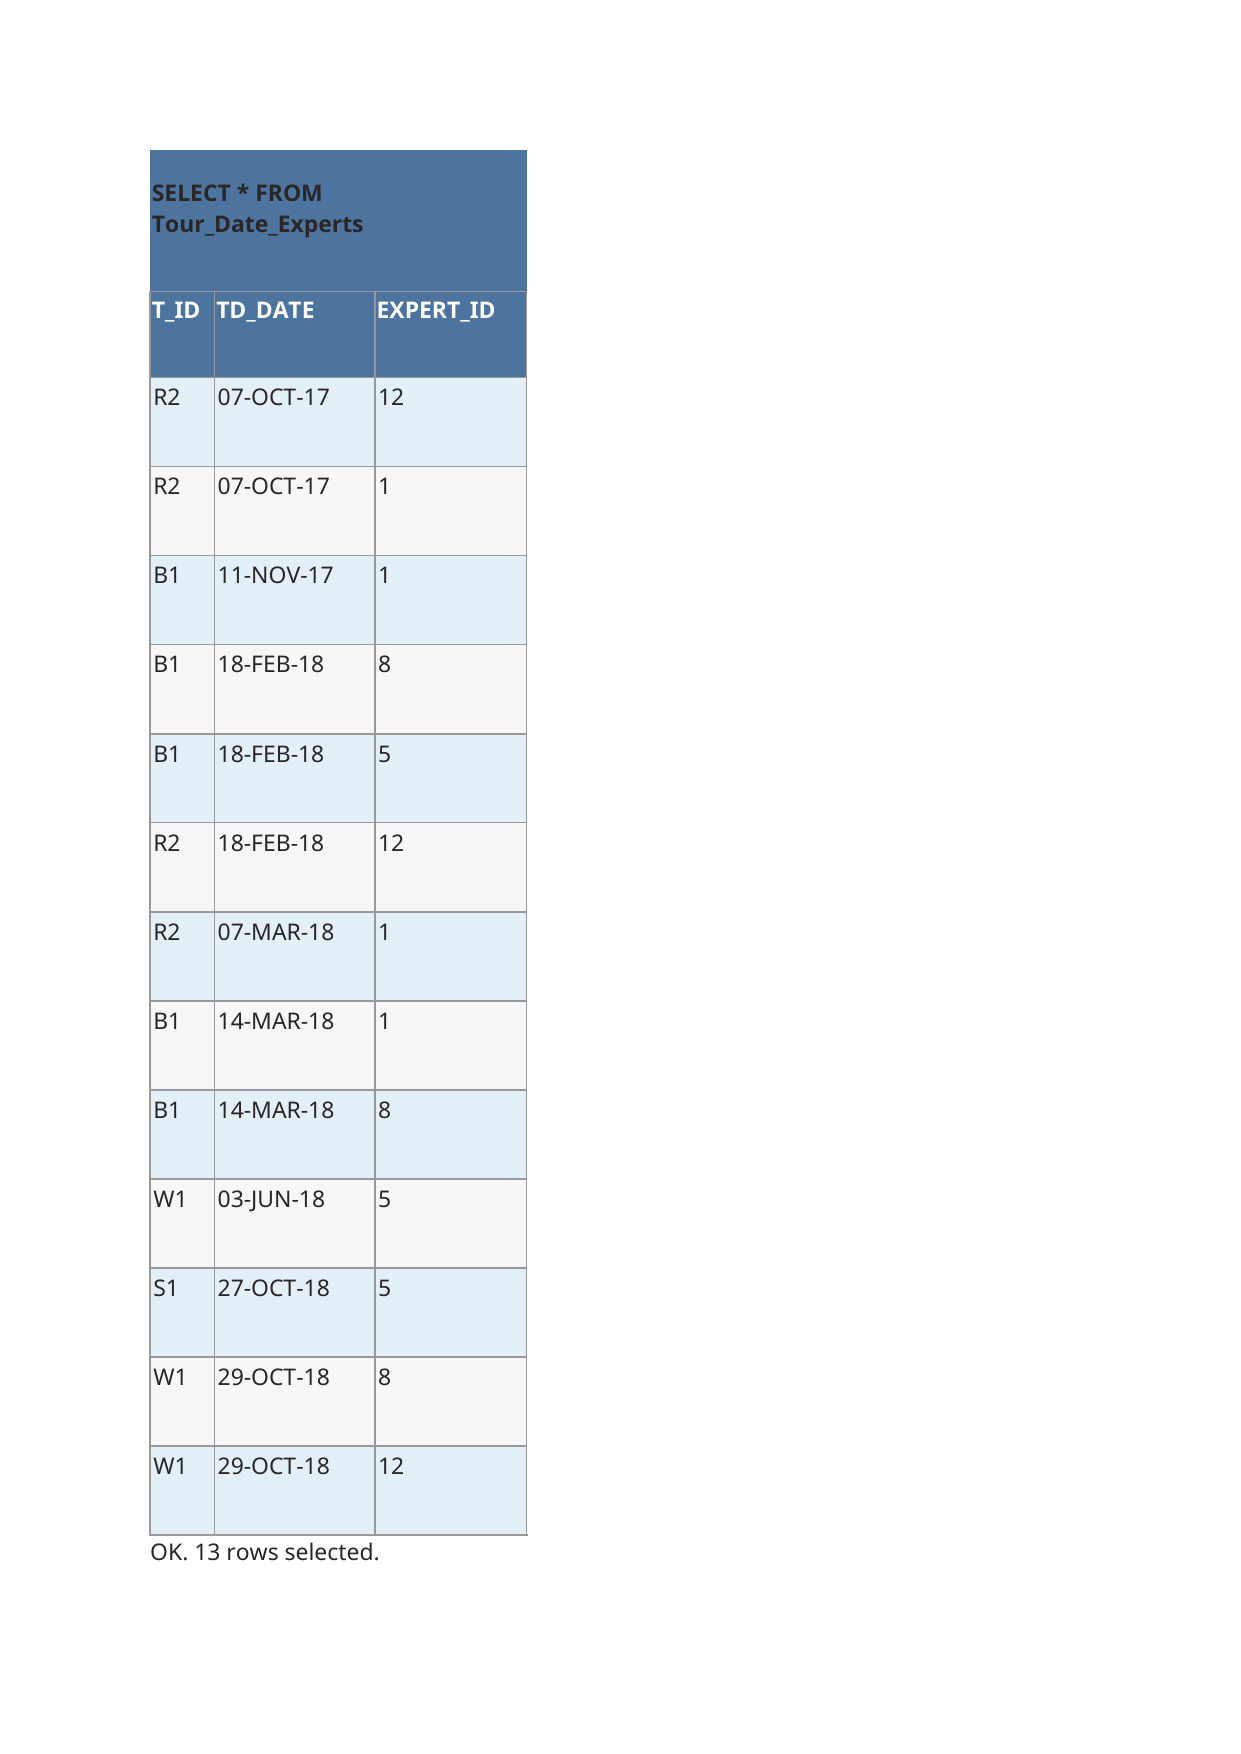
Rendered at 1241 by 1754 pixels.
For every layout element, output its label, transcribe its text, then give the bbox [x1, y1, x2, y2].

table_header SELECT * FROM Tour_Date_Experts [150, 150, 527, 291]
table_cell 07-OCT-17 [215, 378, 374, 466]
table_cell EXPERT_ID [376, 292, 526, 377]
table_cell 29-OCT-18 [215, 1358, 374, 1445]
table_cell 11-NOV-17 [215, 556, 374, 644]
table_cell 5 [376, 735, 526, 822]
table_cell B1 [151, 735, 214, 822]
table_cell 07-OCT-17 [215, 467, 374, 555]
table_cell 18-FEB-18 [215, 645, 374, 733]
table_cell T_ID [151, 292, 214, 377]
table_cell B1 [151, 1091, 214, 1178]
table_cell 1 [376, 913, 526, 1000]
table_cell R2 [151, 823, 214, 911]
table_cell B1 [151, 556, 214, 644]
table_cell 1 [376, 467, 526, 555]
table_cell 12 [376, 823, 526, 911]
table_cell R2 [151, 913, 214, 1000]
table_cell W1 [151, 1180, 214, 1267]
table_cell TD_DATE [215, 292, 374, 377]
table_cell 1 [376, 1002, 526, 1089]
table_cell 8 [376, 1091, 526, 1178]
table_cell 14-MAR-18 [215, 1091, 374, 1178]
table_cell R2 [151, 467, 214, 555]
table_cell R2 [151, 378, 214, 466]
table_cell B1 [151, 1002, 214, 1089]
table_cell 8 [376, 645, 526, 733]
table_cell 8 [376, 1358, 526, 1445]
text OK. 13 rows selected. [150, 1536, 1090, 1567]
table_cell 07-MAR-18 [215, 913, 374, 1000]
table_cell 12 [376, 1447, 526, 1534]
table_cell 18-FEB-18 [215, 735, 374, 822]
table_cell 1 [376, 556, 526, 644]
table_cell 12 [376, 378, 526, 466]
table_cell 5 [376, 1269, 526, 1356]
table_cell W1 [151, 1358, 214, 1445]
table_cell 14-MAR-18 [215, 1002, 374, 1089]
table_cell 18-FEB-18 [215, 823, 374, 911]
table_cell S1 [151, 1269, 214, 1356]
table_cell 29-OCT-18 [215, 1447, 374, 1534]
table_cell 03-JUN-18 [215, 1180, 374, 1267]
table_cell 5 [376, 1180, 526, 1267]
table_cell W1 [151, 1447, 214, 1534]
table_cell B1 [151, 645, 214, 733]
table_cell 27-OCT-18 [215, 1269, 374, 1356]
